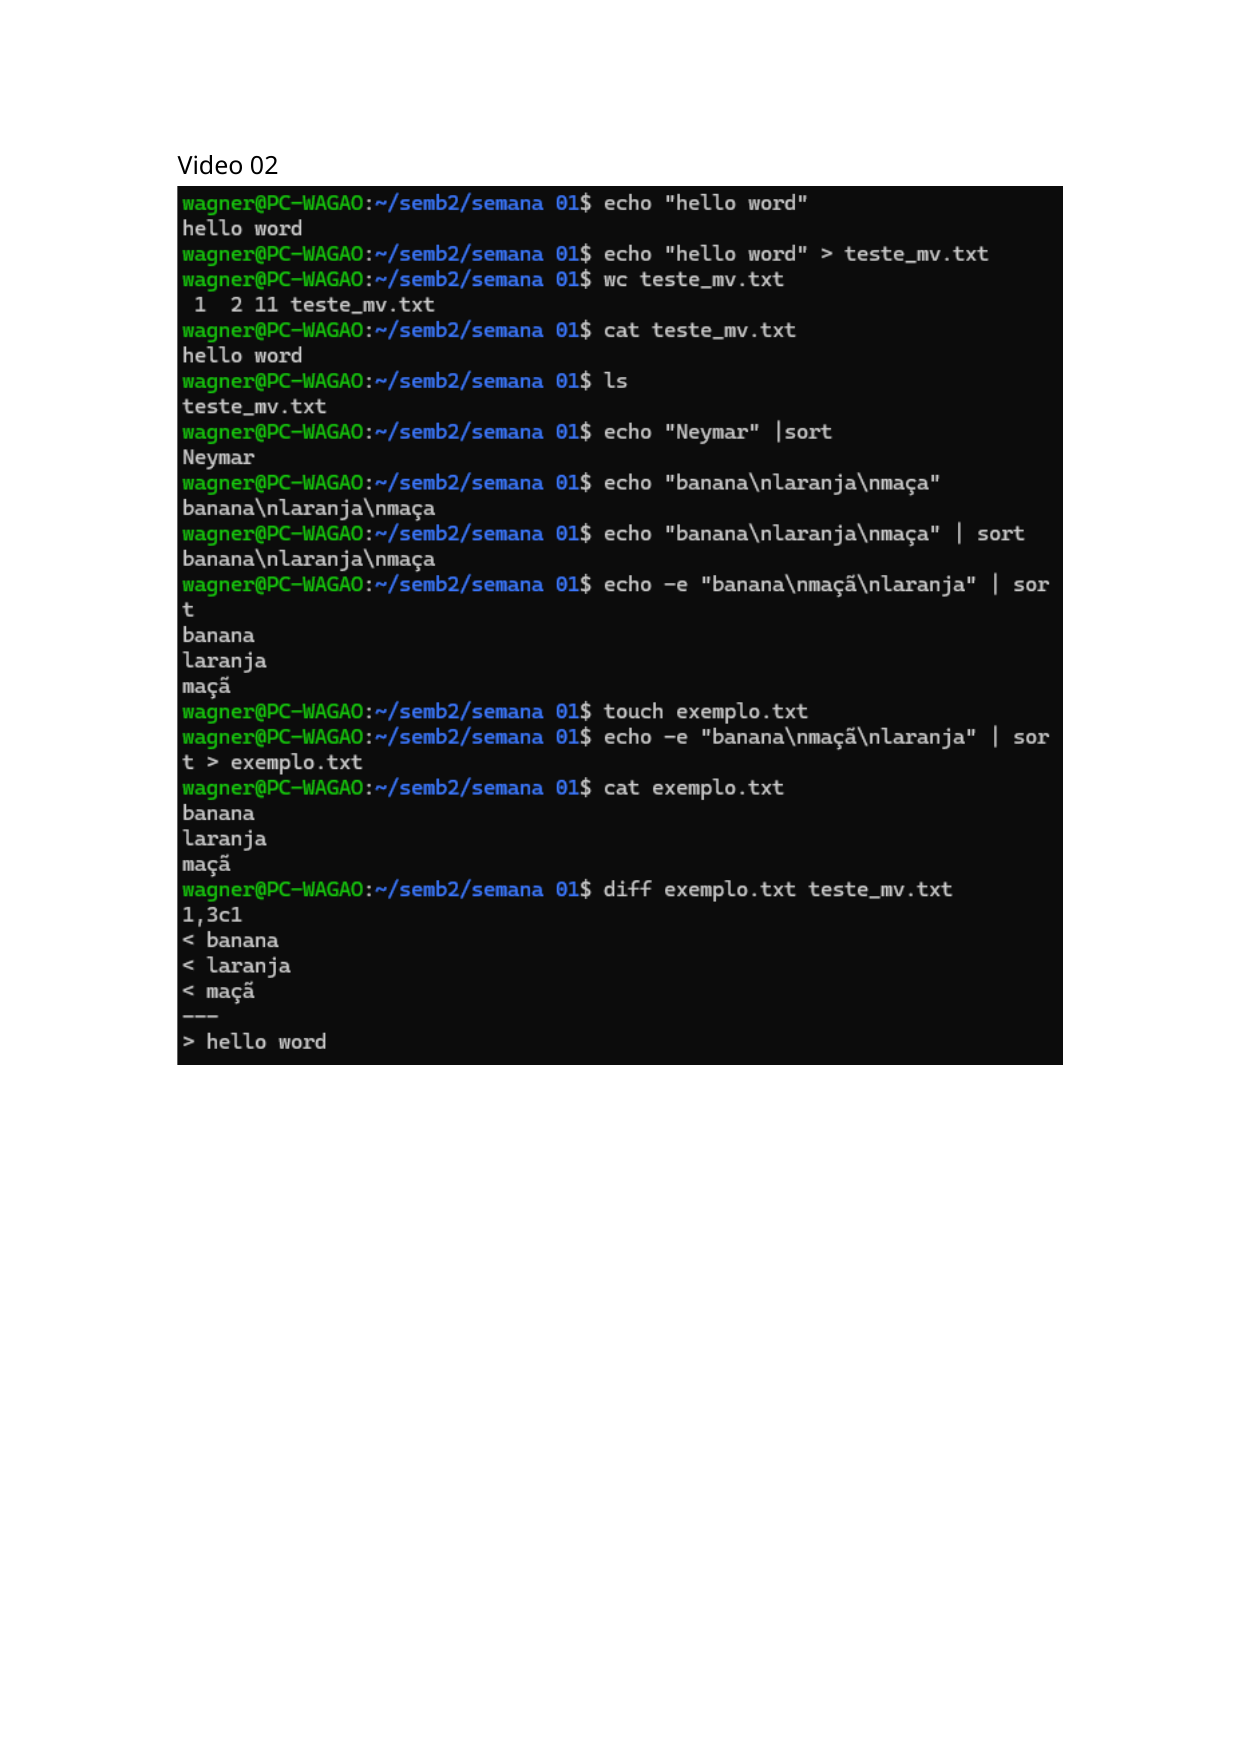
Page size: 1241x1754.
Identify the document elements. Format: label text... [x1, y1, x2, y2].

picture [177, 186, 1063, 1065]
text Video 02 [177, 148, 1063, 186]
